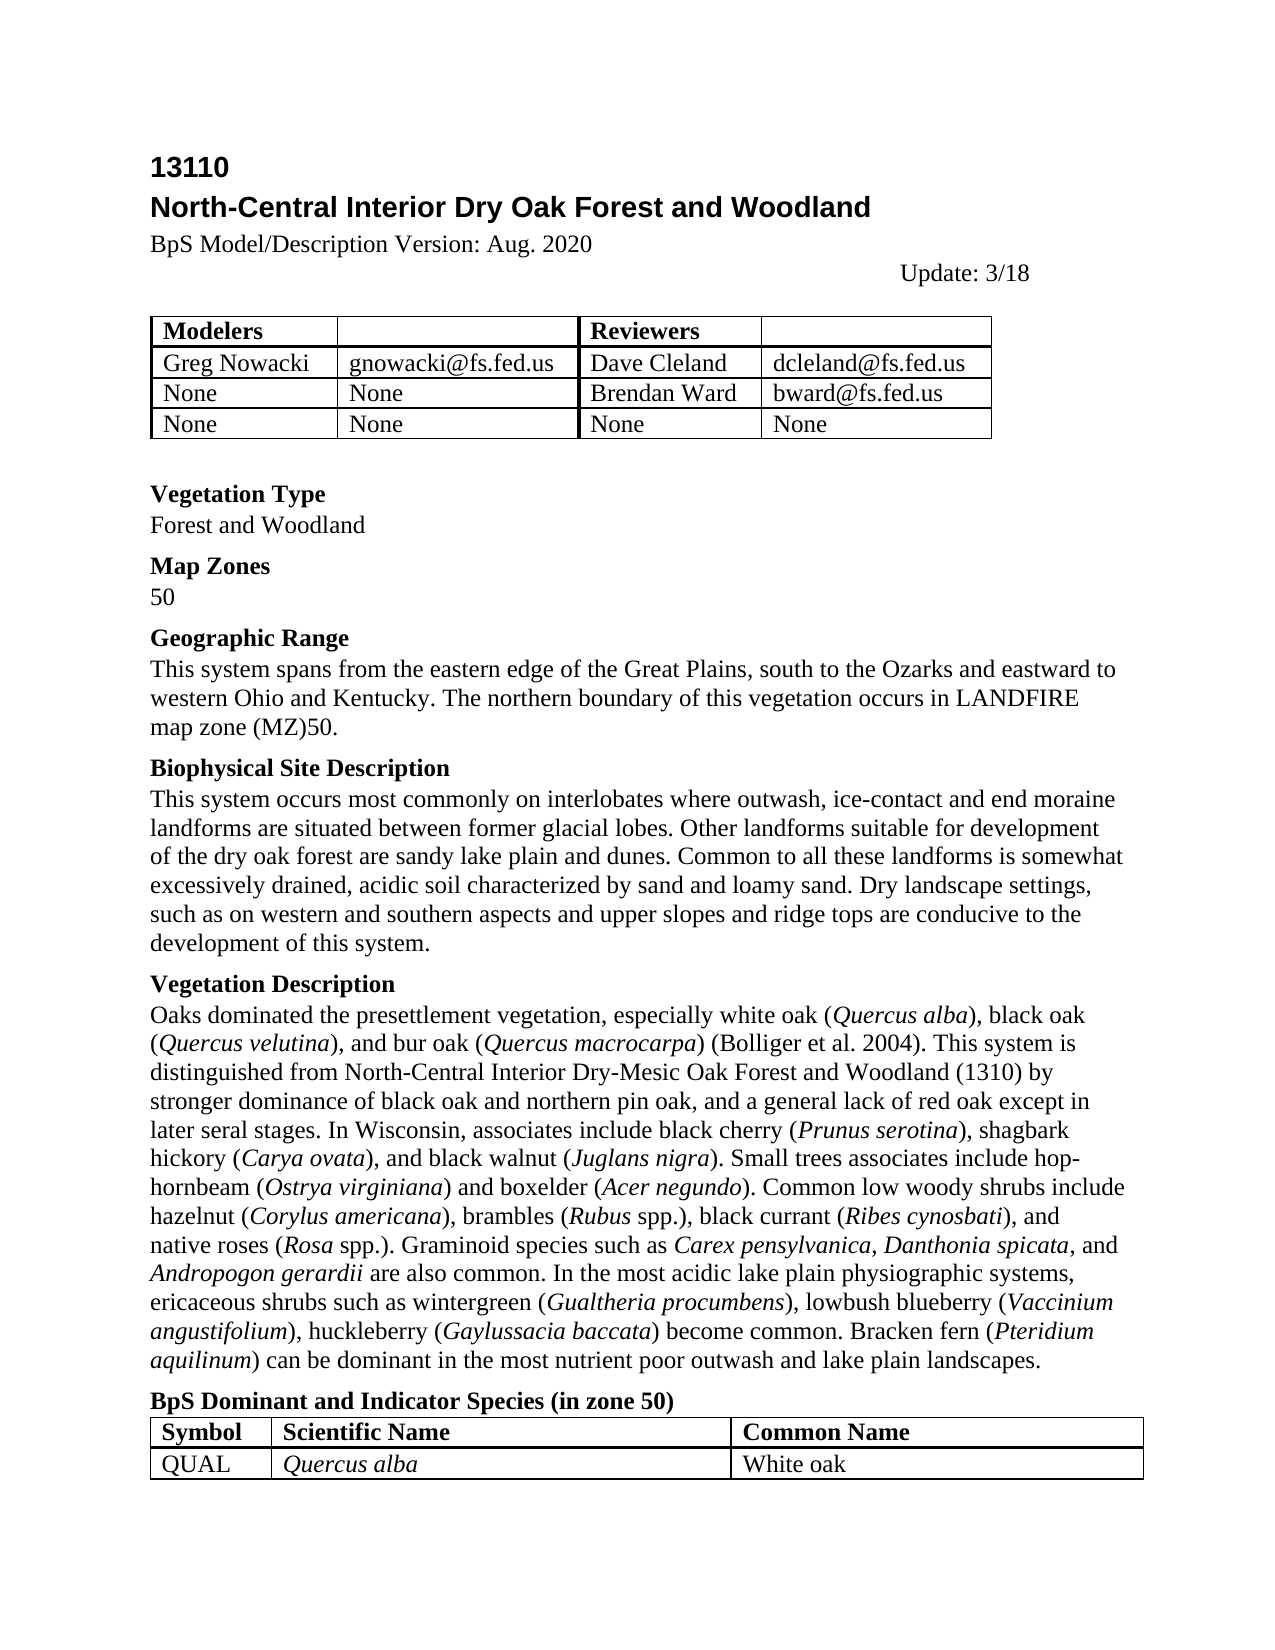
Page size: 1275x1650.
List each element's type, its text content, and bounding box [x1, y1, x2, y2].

table_header [338, 317, 577, 345]
table_header Symbol [151, 1418, 271, 1446]
table_cell None [581, 409, 761, 438]
table_cell gnowacki@fs.fed.us [338, 348, 577, 377]
text BpS Dominant and Indicator Species (in zone 50) [150, 1386, 1125, 1415]
table_cell bward@fs.fed.us [762, 379, 991, 407]
table_cell None [153, 409, 337, 438]
table_cell Brendan Ward [581, 379, 761, 407]
table_cell Quercus alba [272, 1449, 730, 1478]
text Vegetation Type [150, 479, 1125, 508]
text This system occurs most commonly on interlobates where outwash, ice-contact and end moraine landforms are situated between former glacial lobes. Other landforms suitable for development of the dry oak forest are sandy lake plain and dunes. Common to all these landforms is somewhat excessively drained, acidic soil characterized by sand and loamy sand. Dry landscape settings, such as on western and southern aspects and upper slopes and ridge tops are conducive to the development of this system. [150, 784, 1125, 956]
table_header Common Name [732, 1418, 1143, 1446]
table_cell White oak [732, 1449, 1143, 1478]
text Map Zones [150, 551, 1125, 580]
title 13110 [150, 150, 1125, 183]
table_cell QUAL [151, 1449, 271, 1478]
text Forest and Woodland [150, 510, 1125, 539]
text 50 [150, 582, 1125, 611]
table_cell dcleland@fs.fed.us [762, 348, 991, 377]
table_cell None [153, 379, 337, 407]
title North-Central Interior Dry Oak Forest and Woodland [150, 190, 1125, 223]
text BpS Model/Description Version: Aug. 2020 [150, 229, 1125, 258]
table_cell None [762, 409, 991, 438]
text This system spans from the eastern edge of the Great Plains, south to the Ozarks and eastward to western Ohio and Kentucky. The northern boundary of this vegetation occurs in LANDFIRE map zone (MZ)50. [150, 654, 1125, 741]
table_header Reviewers [581, 317, 761, 345]
text Biophysical Site Description [150, 753, 1125, 782]
table_cell Greg Nowacki [153, 348, 337, 377]
table_header Modelers [153, 317, 337, 345]
table_cell None [338, 379, 577, 407]
table_header [762, 317, 991, 345]
table_cell Dave Cleland [581, 348, 761, 377]
text Vegetation Description [150, 969, 1125, 998]
text Update: 3/18 [150, 258, 1125, 287]
text Geographic Range [150, 623, 1125, 652]
table_cell None [338, 409, 577, 438]
table_header Scientific Name [272, 1418, 730, 1446]
text Oaks dominated the presettlement vegetation, especially white oak (Quercus alba), black oak (Quercus velutina), and bur oak (Quercus macrocarpa) (Bolliger et al. 2004). This system is distinguished from North-Central Interior Dry-Mesic Oak Forest and Woodland (1310) by stronger dominance of black oak and northern pin oak, and a general lack of red oak except in later seral stages. In Wisconsin, associates include black cherry (Prunus serotina), shagbark hickory (Carya ovata), and black walnut (Juglans nigra). Small trees associates include hop-hornbeam (Ostrya virginiana) and boxelder (Acer negundo). Common low woody shrubs include hazelnut (Corylus americana), brambles (Rubus spp.), black currant (Ribes cynosbati), and native roses (Rosa spp.). Graminoid species such as Carex pensylvanica, Danthonia spicata, and Andropogon gerardii are also common. In the most acidic lake plain physiographic systems, ericaceous shrubs such as wintergreen (Gualtheria procumbens), lowbush blueberry (Vaccinium angustifolium), huckleberry (Gaylussacia baccata) become common. Bracken fern (Pteridium aquilinum) can be dominant in the most nutrient poor outwash and lake plain landscapes. [150, 1000, 1125, 1373]
